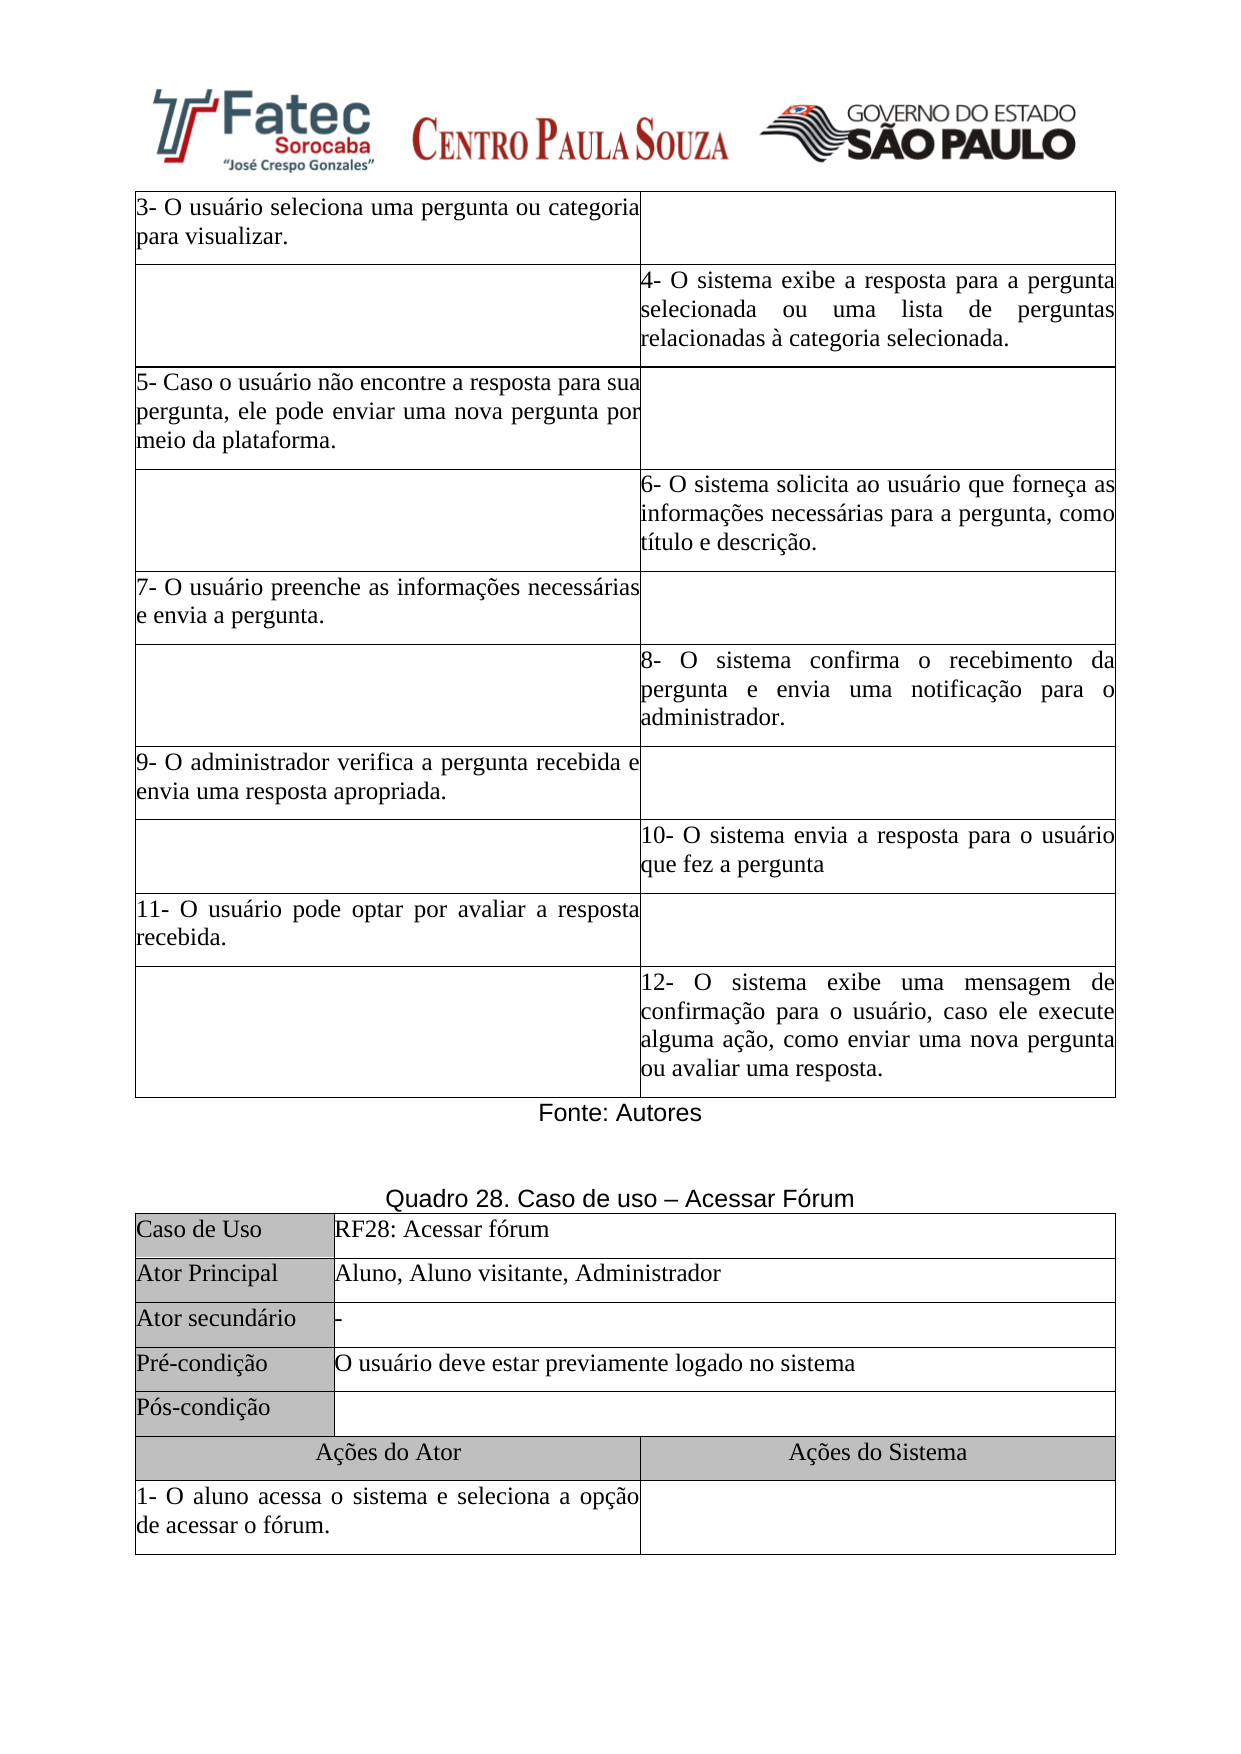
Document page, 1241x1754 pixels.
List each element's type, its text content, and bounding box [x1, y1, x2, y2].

picture [135, 73, 1079, 191]
table_cell [335, 1392, 1115, 1436]
table_cell 8- O sistema confirma o recebimento da pergunta e envia uma notificação para o administrador. [641, 645, 1115, 746]
table_cell [641, 747, 1115, 819]
table_cell Ações do Sistema [641, 1437, 1115, 1480]
table_cell 6- O sistema solicita ao usuário que forneça as informações necessárias para a pergunta, como título e descrição. [641, 470, 1115, 571]
table_cell 5- Caso o usuário não encontre a resposta para sua pergunta, ele pode enviar uma nova pergunta por meio da plataforma. [136, 368, 640, 468]
table_cell [641, 894, 1115, 966]
table_cell [641, 572, 1115, 644]
table_cell [641, 368, 1115, 468]
table_cell [641, 1481, 1115, 1554]
table_cell [136, 820, 640, 893]
table_cell 11- O usuário pode optar por avaliar a resposta recebida. [136, 894, 640, 966]
table_cell 12- O sistema exibe uma mensagem de confirmação para o usuário, caso ele execute alguma ação, como enviar uma nova pergunta ou avaliar uma resposta. [641, 967, 1115, 1097]
table_header Caso de Uso [136, 1214, 334, 1257]
table_header RF28: Acessar fórum [335, 1214, 1115, 1257]
table_cell 3- O usuário seleciona uma pergunta ou categoria para visualizar. [136, 192, 640, 264]
table_cell [136, 645, 640, 746]
table_cell Aluno, Aluno visitante, Administrador [335, 1259, 1115, 1302]
table_cell Pós-condição [136, 1392, 334, 1436]
table_cell Ator Principal [136, 1259, 334, 1302]
table_cell 4- O sistema exibe a resposta para a pergunta selecionada ou uma lista de perguntas relacionadas à categoria selecionada. [641, 265, 1115, 366]
table_cell 9- O administrador verifica a pergunta recebida e envia uma resposta apropriada. [136, 747, 640, 819]
text Fonte: Autores [135, 1098, 1105, 1127]
table_cell O usuário deve estar previamente logado no sistema [335, 1348, 1115, 1391]
table_cell [136, 265, 640, 366]
table_cell [136, 967, 640, 1097]
table_cell 1- O aluno acessa o sistema e seleciona a opção de acessar o fórum. [136, 1481, 640, 1554]
text Quadro 28. Caso de uso – Acessar Fórum [135, 1184, 1105, 1213]
table_cell Ações do Ator [136, 1437, 640, 1480]
table_cell Pré-condição [136, 1348, 334, 1391]
table_cell [136, 470, 640, 571]
table_cell - [335, 1303, 1115, 1347]
table_cell [641, 192, 1115, 264]
table_cell 10- O sistema envia a resposta para o usuário que fez a pergunta [641, 820, 1115, 893]
table_cell 7- O usuário preenche as informações necessárias e envia a pergunta. [136, 572, 640, 644]
table_cell Ator secundário [136, 1303, 334, 1347]
